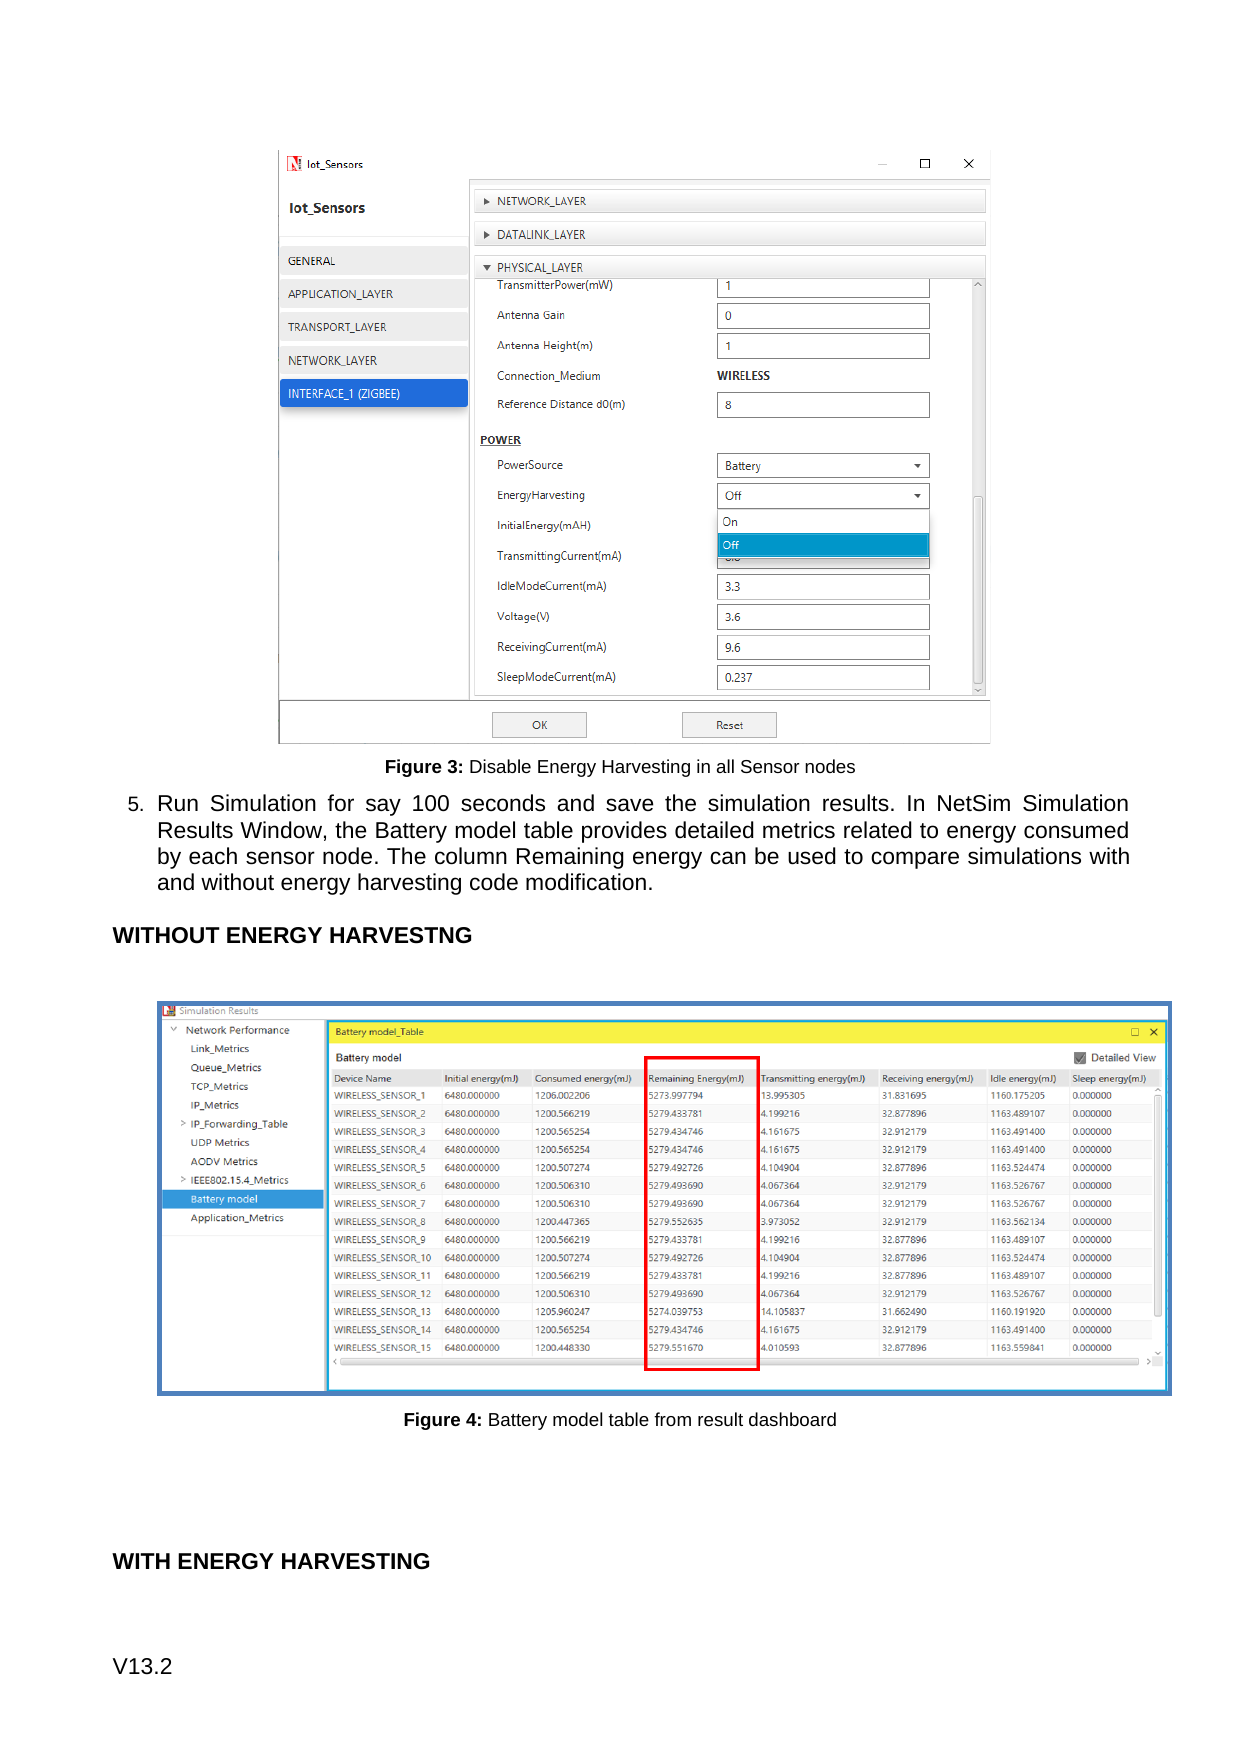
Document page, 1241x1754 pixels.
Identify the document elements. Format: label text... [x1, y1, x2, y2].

text Figure 3: Disable Energy Harvesting in all Sensor nodes [112, 756, 1128, 778]
picture [278, 150, 991, 744]
picture [162, 1006, 1168, 1391]
text WITH ENERGY HARVESTING [112, 1548, 1128, 1574]
picture [329, 1023, 1165, 1389]
text Figure 4: Battery model table from result dashboard [112, 1408, 1128, 1430]
text WITHOUT ENERGY HARVESTNG [112, 922, 1128, 948]
list Run Simulation for say 100 seconds and save the simulation results. In NetSim Simulation Results Window, the Battery model table provides detailed metrics related to energy consumed by each sensor node. The column Remaining energy can be used to compare simulations with and without energy harvesting code modification. [127, 790, 1131, 896]
